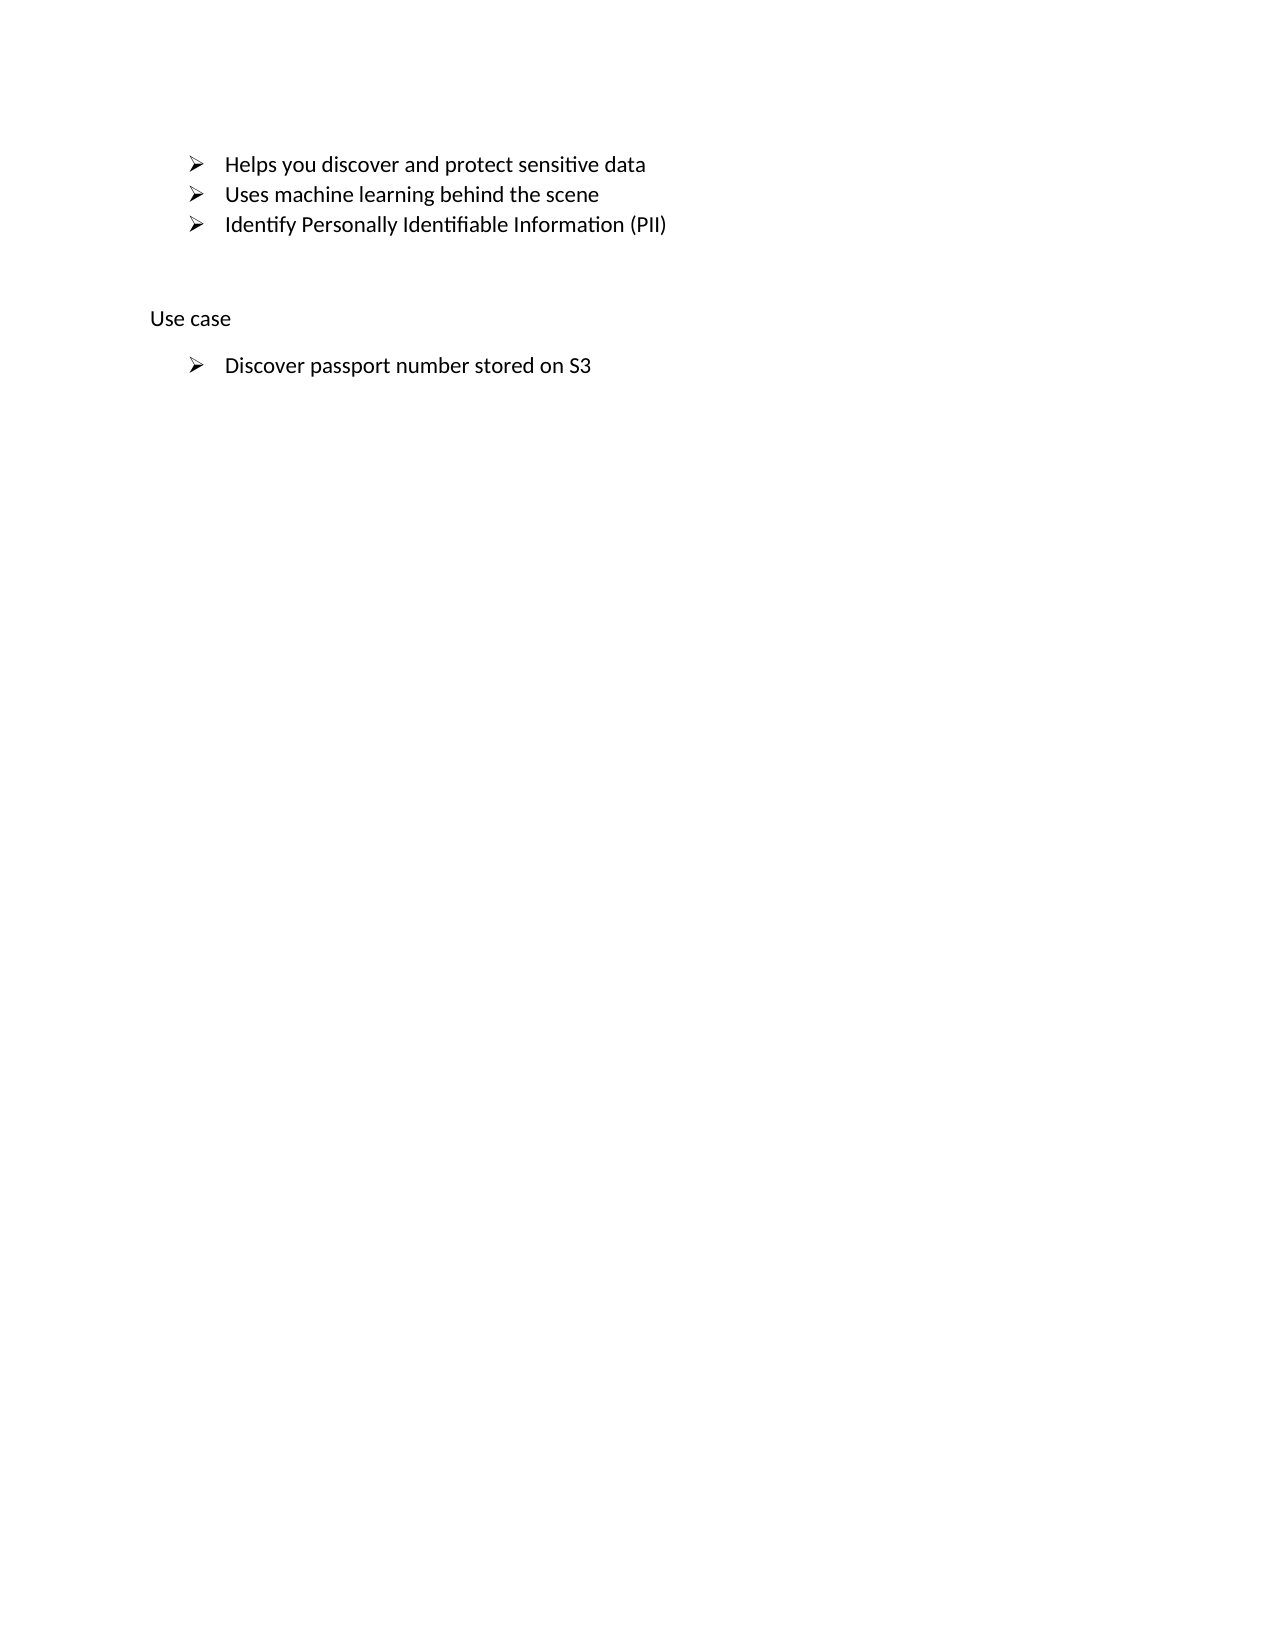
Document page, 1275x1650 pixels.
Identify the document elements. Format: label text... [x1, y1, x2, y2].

text Use case [150, 304, 1125, 332]
list Identify Personally Identifiable Information (PII) [187, 210, 1125, 238]
list Uses machine learning behind the scene [187, 180, 1125, 208]
list Discover passport number stored on S3 [187, 351, 1125, 379]
list Helps you discover and protect sensitive data [187, 150, 1125, 178]
